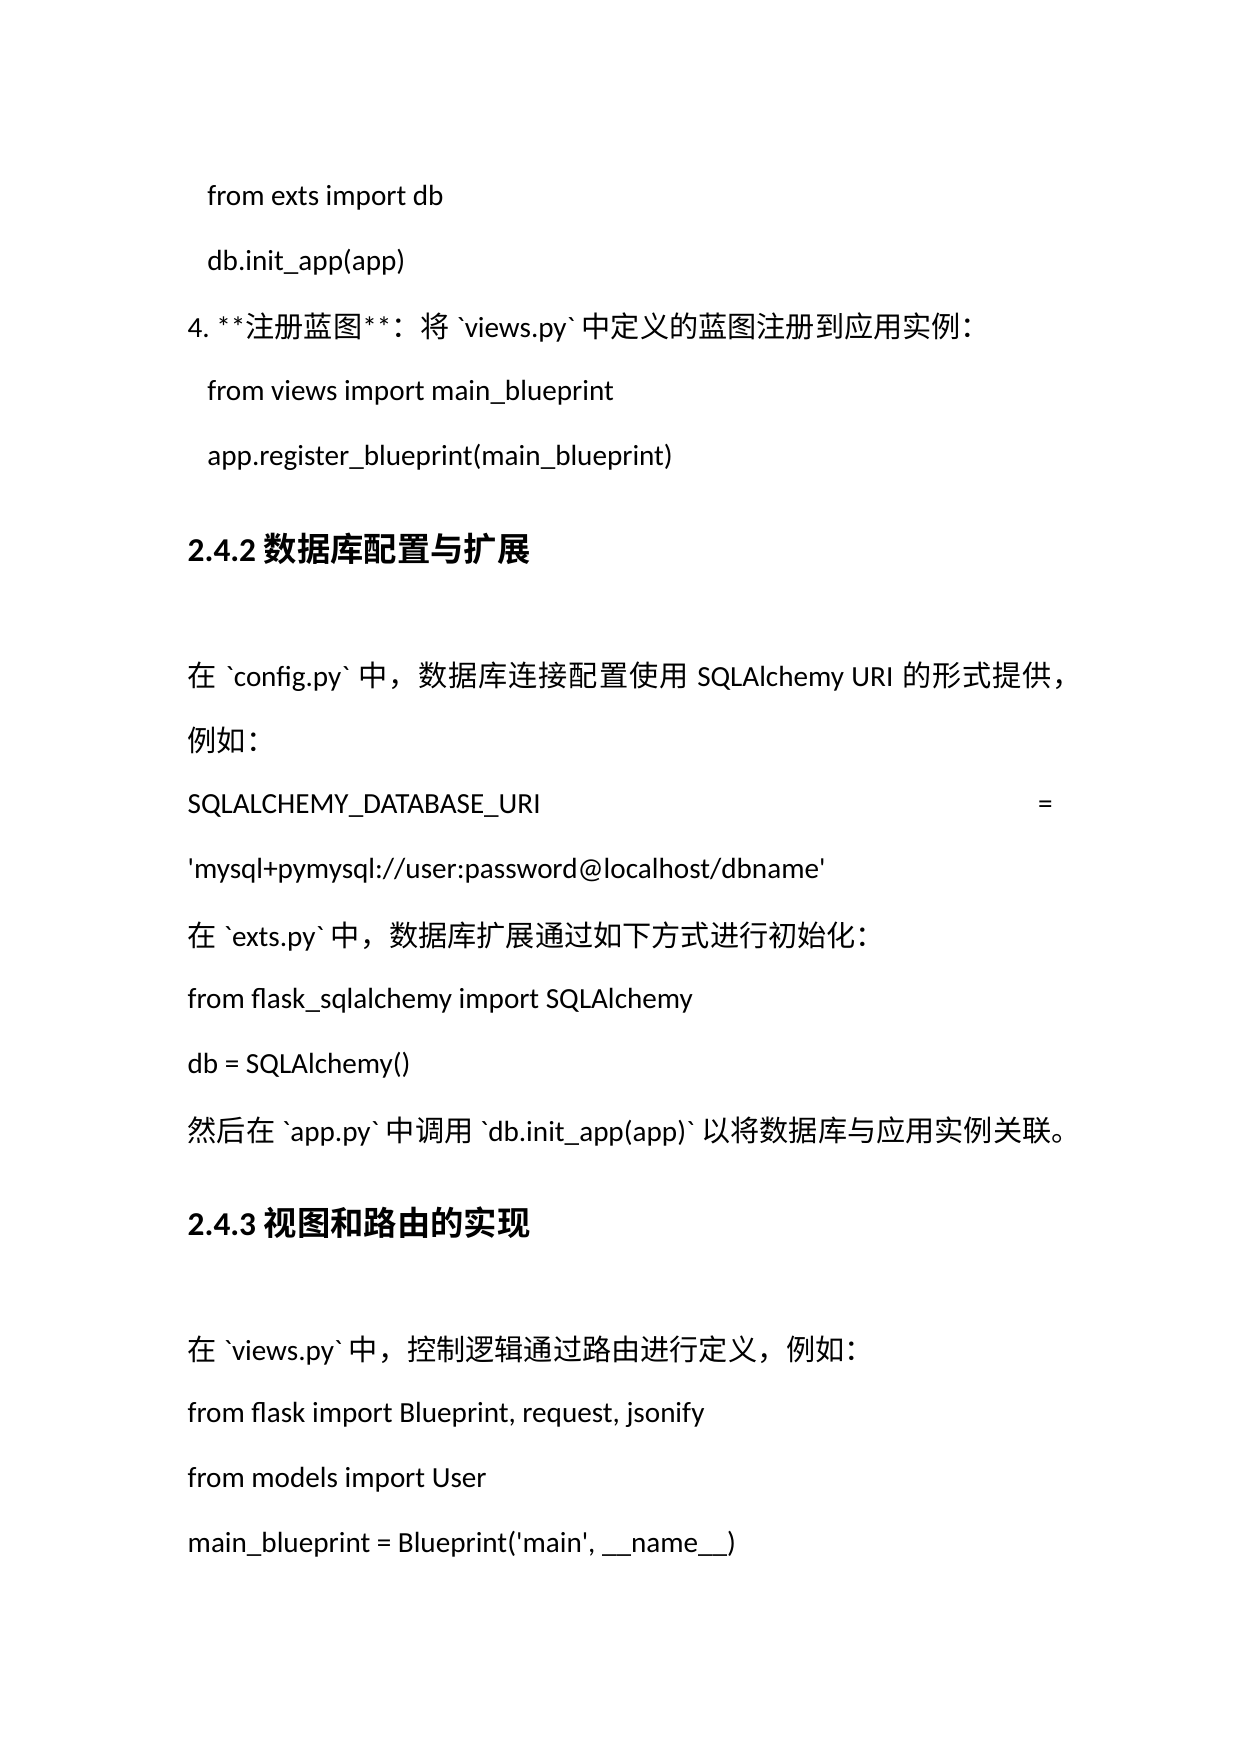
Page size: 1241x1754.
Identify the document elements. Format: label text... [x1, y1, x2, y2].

text from flask_sqlalchemy import SQLAlchemy [187, 966, 1053, 1031]
text app.register_blueprint(main_blueprint) [187, 422, 1053, 487]
text 然后在 `app.py` 中调用 `db.init_app(app)` 以将数据库与应用实例关联。 [187, 1096, 1053, 1161]
text main_blueprint = Blueprint('main', __name__) [187, 1510, 1053, 1575]
text from exts import db [187, 162, 1053, 227]
subtitle 视图和路由的实现 [187, 1188, 1053, 1253]
subtitle 数据库配置与扩展 [187, 514, 1053, 579]
text from models import User [187, 1445, 1053, 1510]
text from flask import Blueprint, request, jsonify [187, 1380, 1053, 1445]
text from views import main_blueprint [187, 357, 1053, 422]
text SQLALCHEMY_DATABASE_URI = 'mysql+pymysql://user:password@localhost/dbname' [187, 771, 1053, 901]
text db.init_app(app) [187, 227, 1053, 292]
text 在 `views.py` 中，控制逻辑通过路由进行定义，例如： [187, 1315, 1053, 1380]
text 在 `exts.py` 中，数据库扩展通过如下方式进行初始化： [187, 901, 1053, 966]
text db = SQLAlchemy() [187, 1031, 1053, 1096]
text 在 `config.py` 中，数据库连接配置使用 SQLAlchemy URI 的形式提供，例如： [187, 641, 1053, 771]
text 4. **注册蓝图**：将 `views.py` 中定义的蓝图注册到应用实例： [187, 292, 1053, 357]
